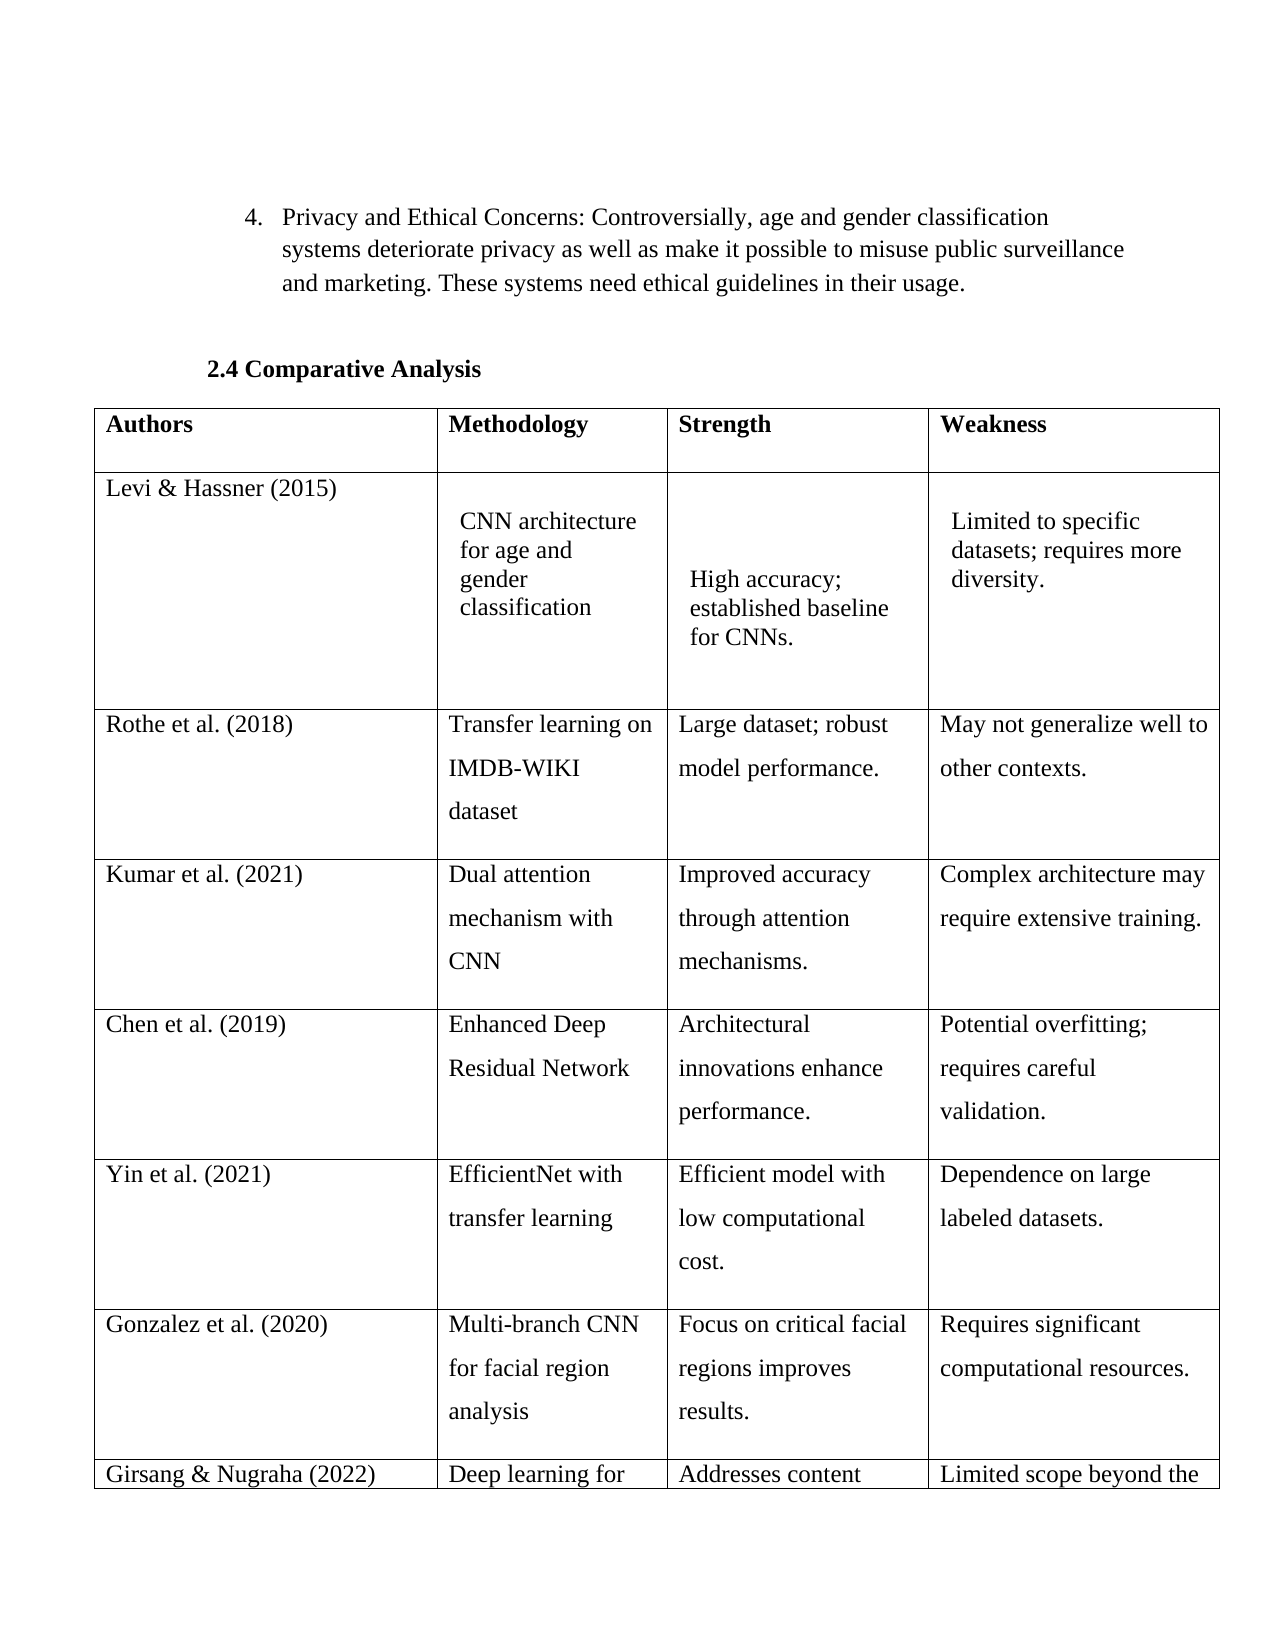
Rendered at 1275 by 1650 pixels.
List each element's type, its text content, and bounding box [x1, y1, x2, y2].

table_cell Levi & Hassner (2015) [95, 473, 437, 708]
table_header Methodology [438, 409, 667, 472]
list Privacy and Ethical Concerns: Controversially, age and gender classification systems deteriorate privacy as well as make it possible to misuse public surveillance and marketing. These systems need ethical guidelines in their usage. [244, 202, 1127, 296]
table_cell Improved accuracy through attention mechanisms. [668, 860, 928, 1008]
table_cell May not generalize well to other contexts. [929, 710, 1219, 858]
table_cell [668, 1460, 928, 1488]
table_cell Complex architecture may require extensive training. [929, 860, 1219, 1008]
table_header Authors [95, 409, 437, 472]
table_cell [929, 1460, 1219, 1488]
text 2.4 Comparative Analysis [207, 354, 1127, 383]
table_header Strength [668, 409, 928, 472]
table_cell Yin et al. (2021) [95, 1160, 437, 1308]
table_cell Dual attention mechanism with CNN [438, 860, 667, 1008]
table_cell Enhanced Deep Residual Network [438, 1010, 667, 1158]
table_cell Transfer learning on IMDB-WIKI dataset [438, 710, 667, 858]
table_cell [929, 473, 1219, 708]
table_cell Focus on critical facial regions improves results. [668, 1310, 928, 1458]
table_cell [95, 1460, 437, 1488]
table_cell Gonzalez et al. (2020) [95, 1310, 437, 1458]
table_cell Chen et al. (2019) [95, 1010, 437, 1158]
table_cell Efficient model with low computational cost. [668, 1160, 928, 1308]
table_header Weakness [929, 409, 1219, 472]
table_cell Multi-branch CNN for facial region analysis [438, 1310, 667, 1458]
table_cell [438, 1460, 667, 1488]
table_cell Kumar et al. (2021) [95, 860, 437, 1008]
table_cell Requires significant computational resources. [929, 1310, 1219, 1458]
table_cell Architectural innovations enhance performance. [668, 1010, 928, 1158]
table_cell [438, 473, 667, 708]
table_cell Potential overfitting; requires careful validation. [929, 1010, 1219, 1158]
table_cell Dependence on large labeled datasets. [929, 1160, 1219, 1308]
table_cell [668, 473, 928, 708]
table_cell Rothe et al. (2018) [95, 710, 437, 858]
table_cell EfficientNet with transfer learning [438, 1160, 667, 1308]
table_cell Large dataset; robust model performance. [668, 710, 928, 858]
